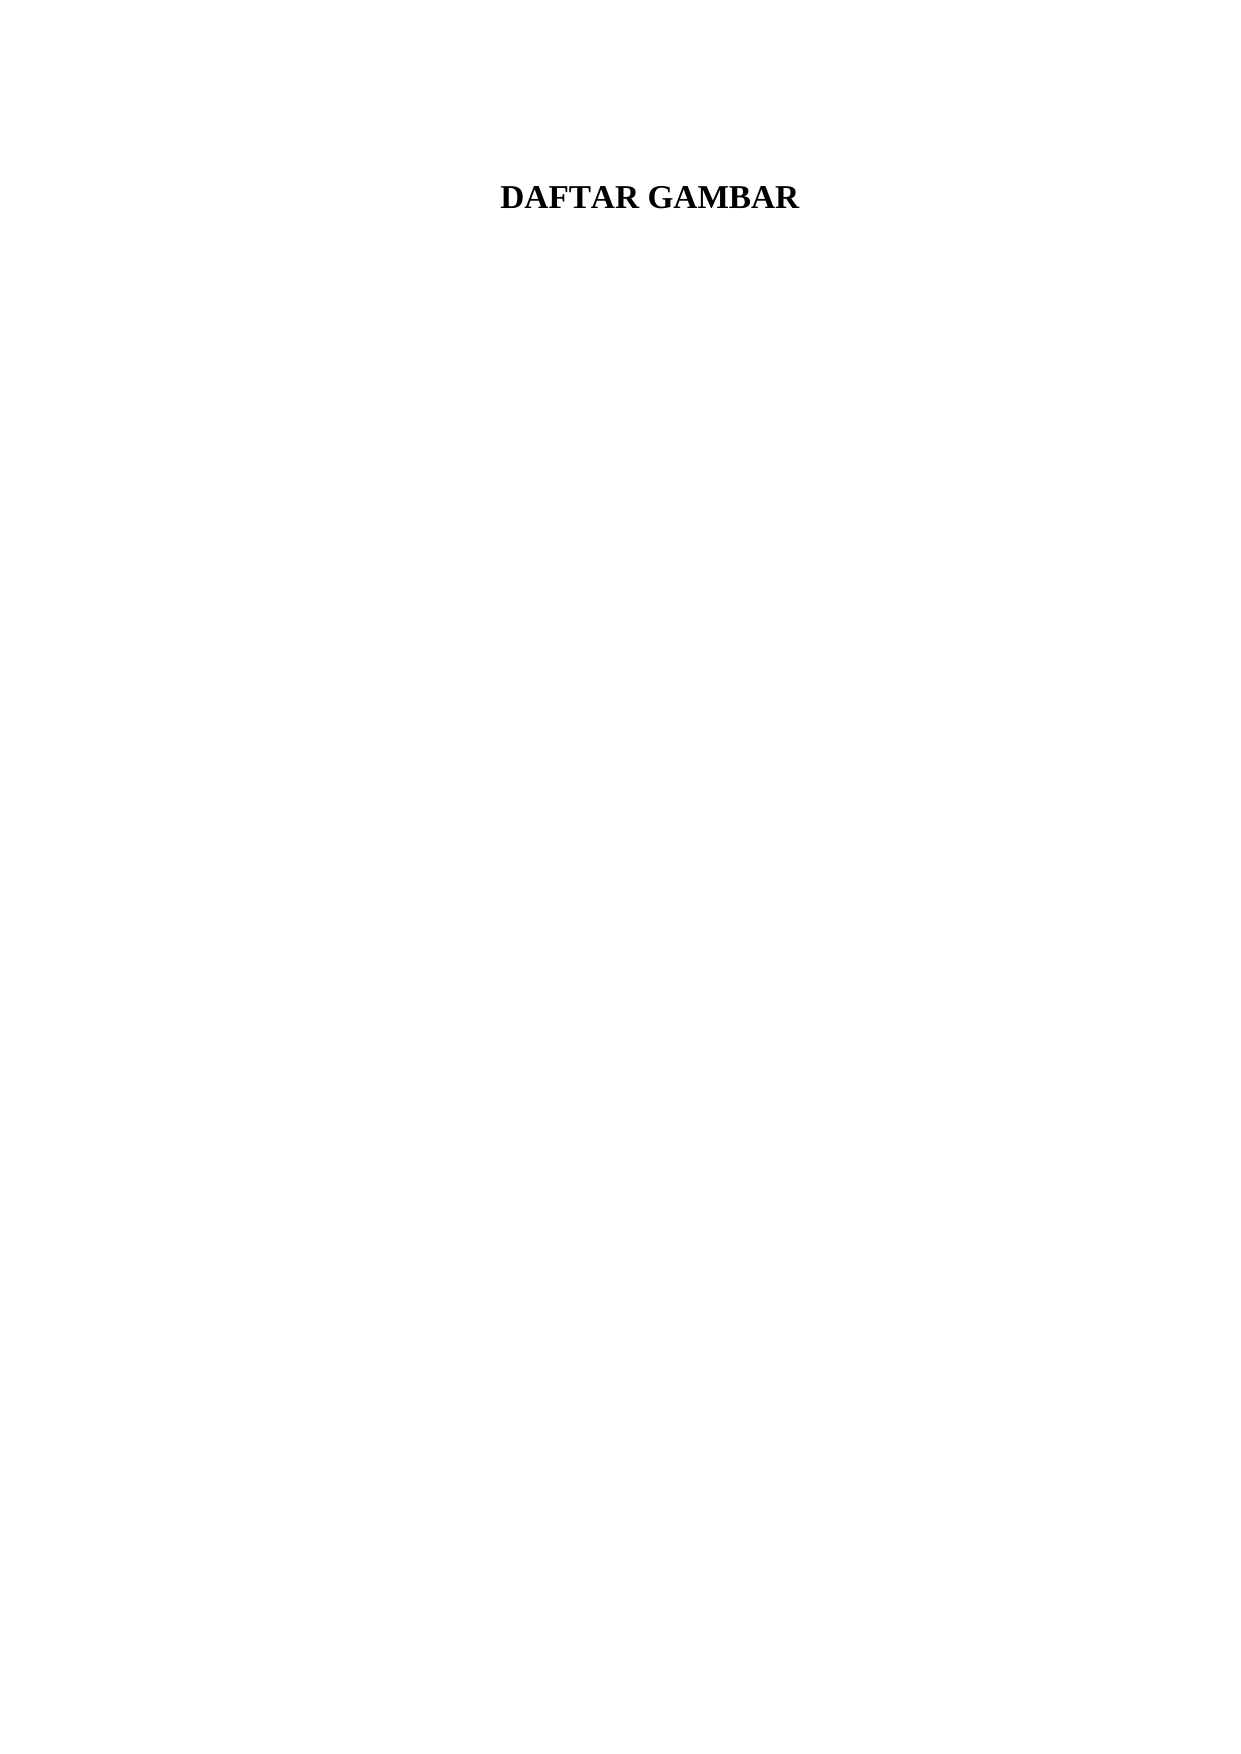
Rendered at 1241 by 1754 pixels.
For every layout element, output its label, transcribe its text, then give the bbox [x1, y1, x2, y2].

subtitle DAFTAR GAMBAR [236, 177, 1063, 216]
